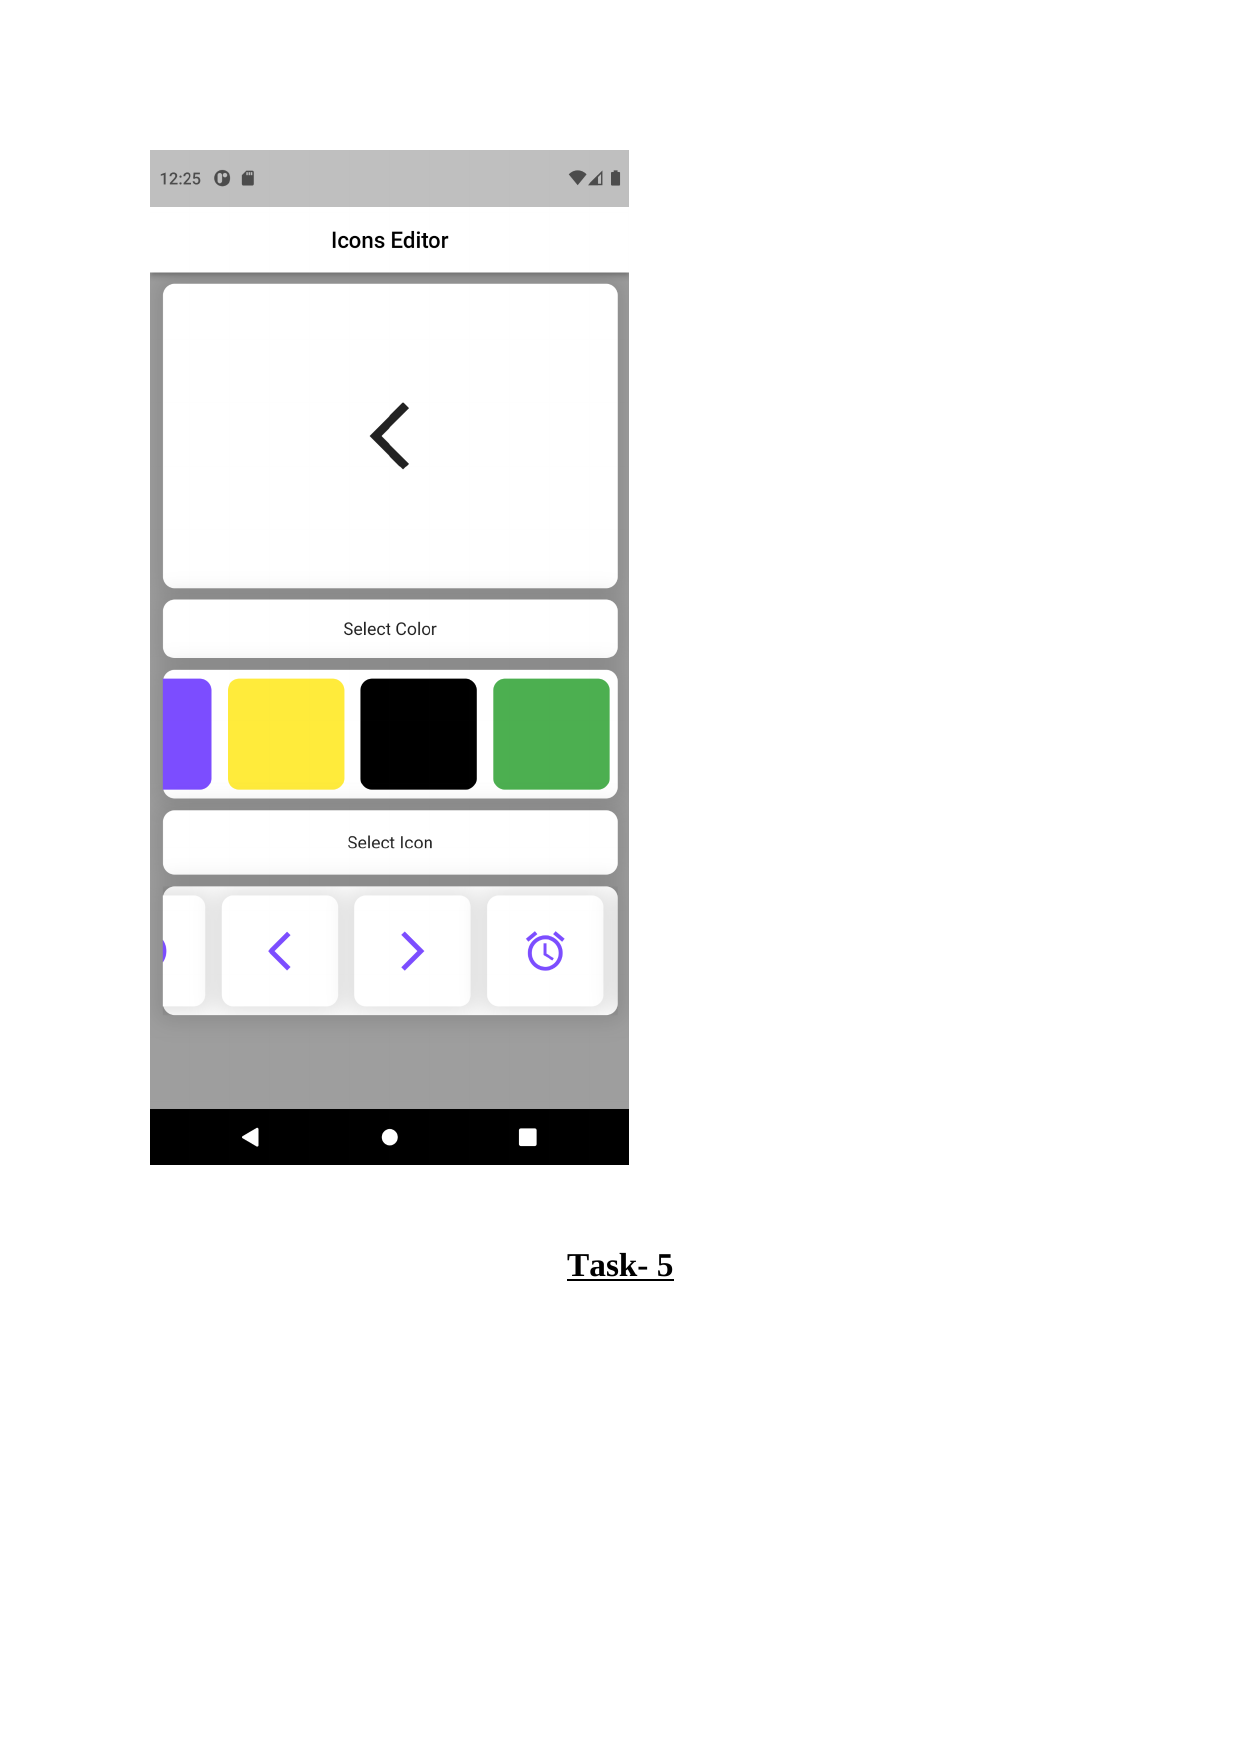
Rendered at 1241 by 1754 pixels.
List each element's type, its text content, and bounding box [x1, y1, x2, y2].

text Task- 5 [150, 1246, 1090, 1284]
picture [150, 150, 629, 1165]
